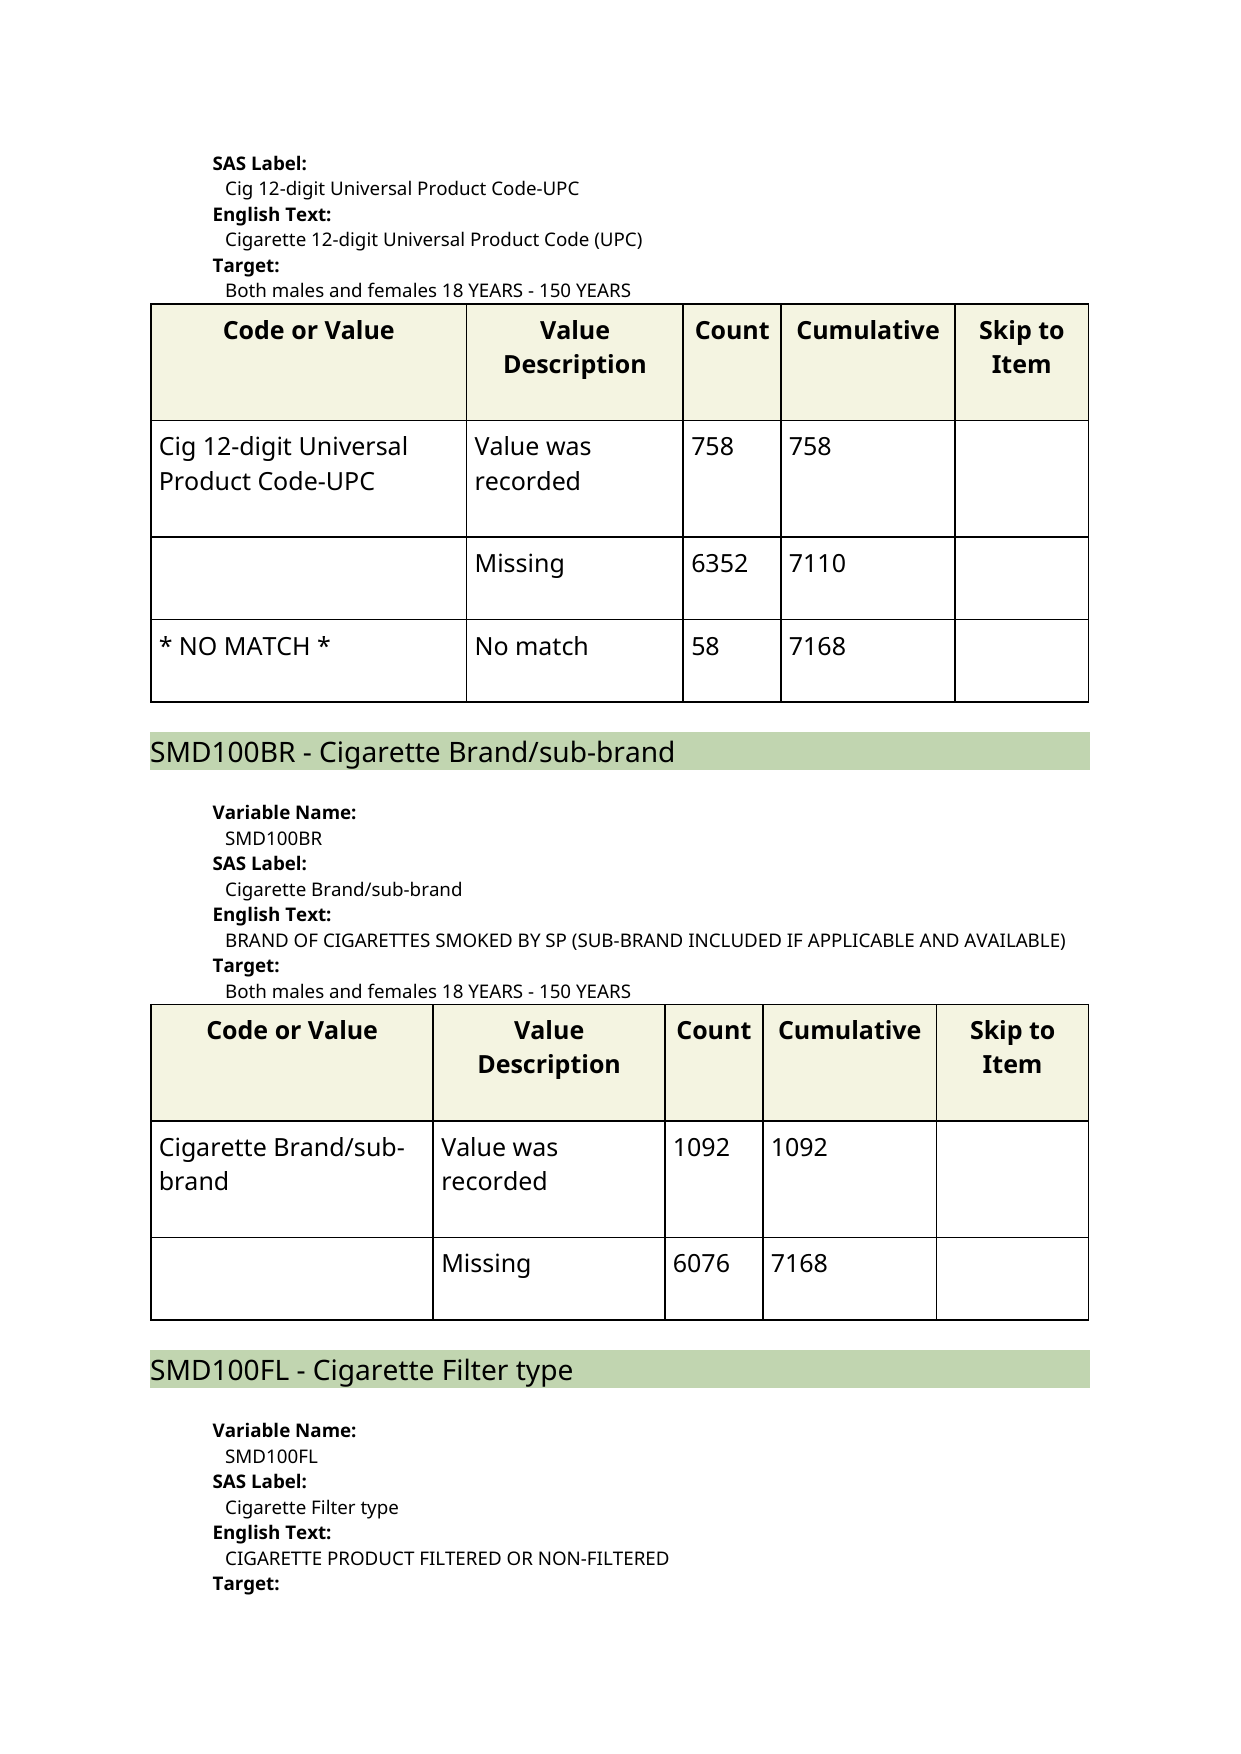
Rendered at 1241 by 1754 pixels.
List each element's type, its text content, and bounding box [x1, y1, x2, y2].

table_cell 7168 [782, 620, 954, 701]
text Variable Name: [212, 799, 1090, 825]
text English Text: [212, 902, 1090, 927]
text SMD100FL - Cigarette Filter type [150, 1350, 1090, 1388]
text CIGARETTE PRODUCT FILTERED OR NON-FILTERED [225, 1545, 1090, 1571]
table_header Cumulative [764, 1005, 936, 1120]
table_cell * NO MATCH * [152, 620, 466, 701]
table_header Cumulative [782, 305, 954, 420]
text SAS Label: [212, 1468, 1090, 1494]
text SMD100BR [225, 825, 1090, 851]
table_cell 7168 [764, 1238, 936, 1319]
text Target: [212, 252, 1090, 278]
table_header Skip to Item [937, 1005, 1088, 1120]
text English Text: [212, 1519, 1090, 1545]
table_cell Cigarette Brand/sub-brand [152, 1122, 432, 1237]
text BRAND OF CIGARETTES SMOKED BY SP (SUB-BRAND INCLUDED IF APPLICABLE AND AVAILABLE) [225, 927, 1090, 953]
text Cigarette Brand/sub-brand [225, 876, 1090, 902]
table_cell 6076 [666, 1238, 762, 1319]
text Target: [212, 953, 1090, 978]
table_cell No match [467, 620, 682, 701]
table_cell [956, 538, 1088, 619]
table_cell 758 [782, 421, 954, 536]
table_cell 1092 [764, 1122, 936, 1237]
table_cell 7110 [782, 538, 954, 619]
table_cell 1092 [666, 1122, 762, 1237]
text SAS Label: [212, 150, 1090, 176]
table_cell Missing [434, 1238, 664, 1319]
table_cell [152, 1238, 432, 1319]
table_header Value Description [434, 1005, 664, 1120]
table_cell [152, 538, 466, 619]
text Target: [212, 1571, 1090, 1596]
table_cell 58 [684, 620, 780, 701]
table_header Code or Value [152, 1005, 432, 1120]
text Variable Name: [212, 1417, 1090, 1443]
text English Text: [212, 201, 1090, 227]
text Cig 12-digit Universal Product Code-UPC [225, 176, 1090, 201]
table_header Count [666, 1005, 762, 1120]
text Cigarette 12-digit Universal Product Code (UPC) [225, 227, 1090, 252]
text Both males and females 18 YEARS - 150 YEARS [225, 978, 1090, 1004]
table_cell Missing [467, 538, 682, 619]
text SAS Label: [212, 851, 1090, 876]
text Cigarette Filter type [225, 1494, 1090, 1519]
table_cell Value was recorded [467, 421, 682, 536]
table_cell [937, 1238, 1088, 1319]
table_cell 758 [684, 421, 780, 536]
text SMD100FL [225, 1443, 1090, 1468]
text SMD100BR - Cigarette Brand/sub-brand [150, 732, 1090, 770]
table_cell 6352 [684, 538, 780, 619]
table_cell [956, 620, 1088, 701]
text Both males and females 18 YEARS - 150 YEARS [225, 278, 1090, 303]
table_cell [956, 421, 1088, 536]
table_header Value Description [467, 305, 682, 420]
table_cell Cig 12-digit Universal Product Code-UPC [152, 421, 466, 536]
table_header Code or Value [152, 305, 466, 420]
table_header Count [684, 305, 780, 420]
table_cell Value was recorded [434, 1122, 664, 1237]
table_cell [937, 1122, 1088, 1237]
table_header Skip to Item [956, 305, 1088, 420]
